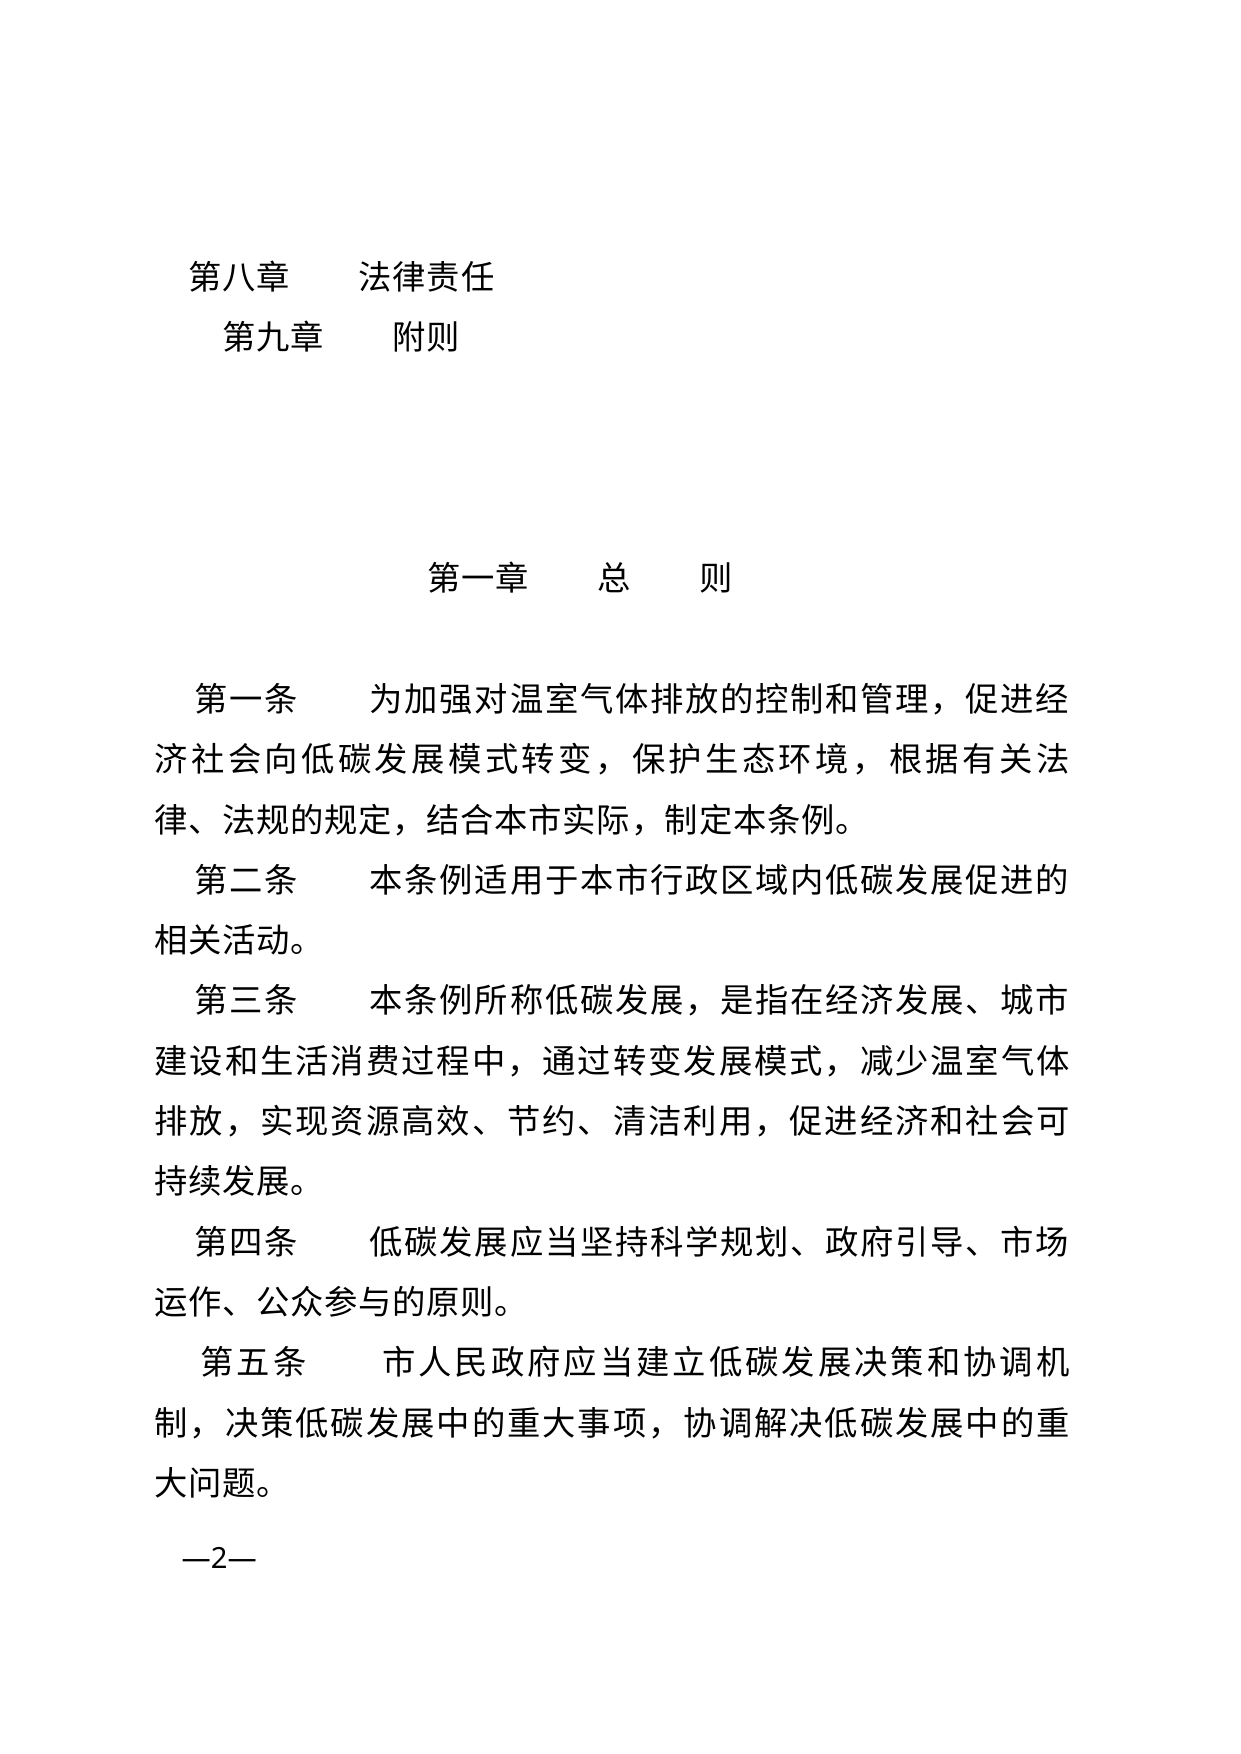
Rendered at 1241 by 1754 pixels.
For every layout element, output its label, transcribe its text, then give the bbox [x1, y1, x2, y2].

text 第三条 本条例所称低碳发展，是指在经济发展、城市建设和生活消费过程中，通过转变发展模式，减少温室气体排放，实现资源高效、节约、清洁利用，促进经济和社会可持续发展。 [154, 968, 1071, 1209]
text 第五条 市人民政府应当建立低碳发展决策和协调机制，决策低碳发展中的重大事项，协调解决低碳发展中的重大问题。 [154, 1330, 1071, 1511]
text 第九章 附则 [154, 305, 1007, 365]
text 第二条 本条例适用于本市行政区域内低碳发展促进的相关活动。 [154, 848, 1071, 968]
text 第八章 法律责任 [154, 244, 1007, 305]
text 第一条 为加强对温室气体排放的控制和管理，促进经济社会向低碳发展模式转变，保护生态环境，根据有关法律、法规的规定，结合本市实际，制定本条例。 [154, 667, 1071, 848]
text 第四条 低碳发展应当坚持科学规划、政府引导、市场运作、公众参与的原则。 [154, 1209, 1071, 1330]
text 第一章 总 则 [154, 546, 1007, 606]
